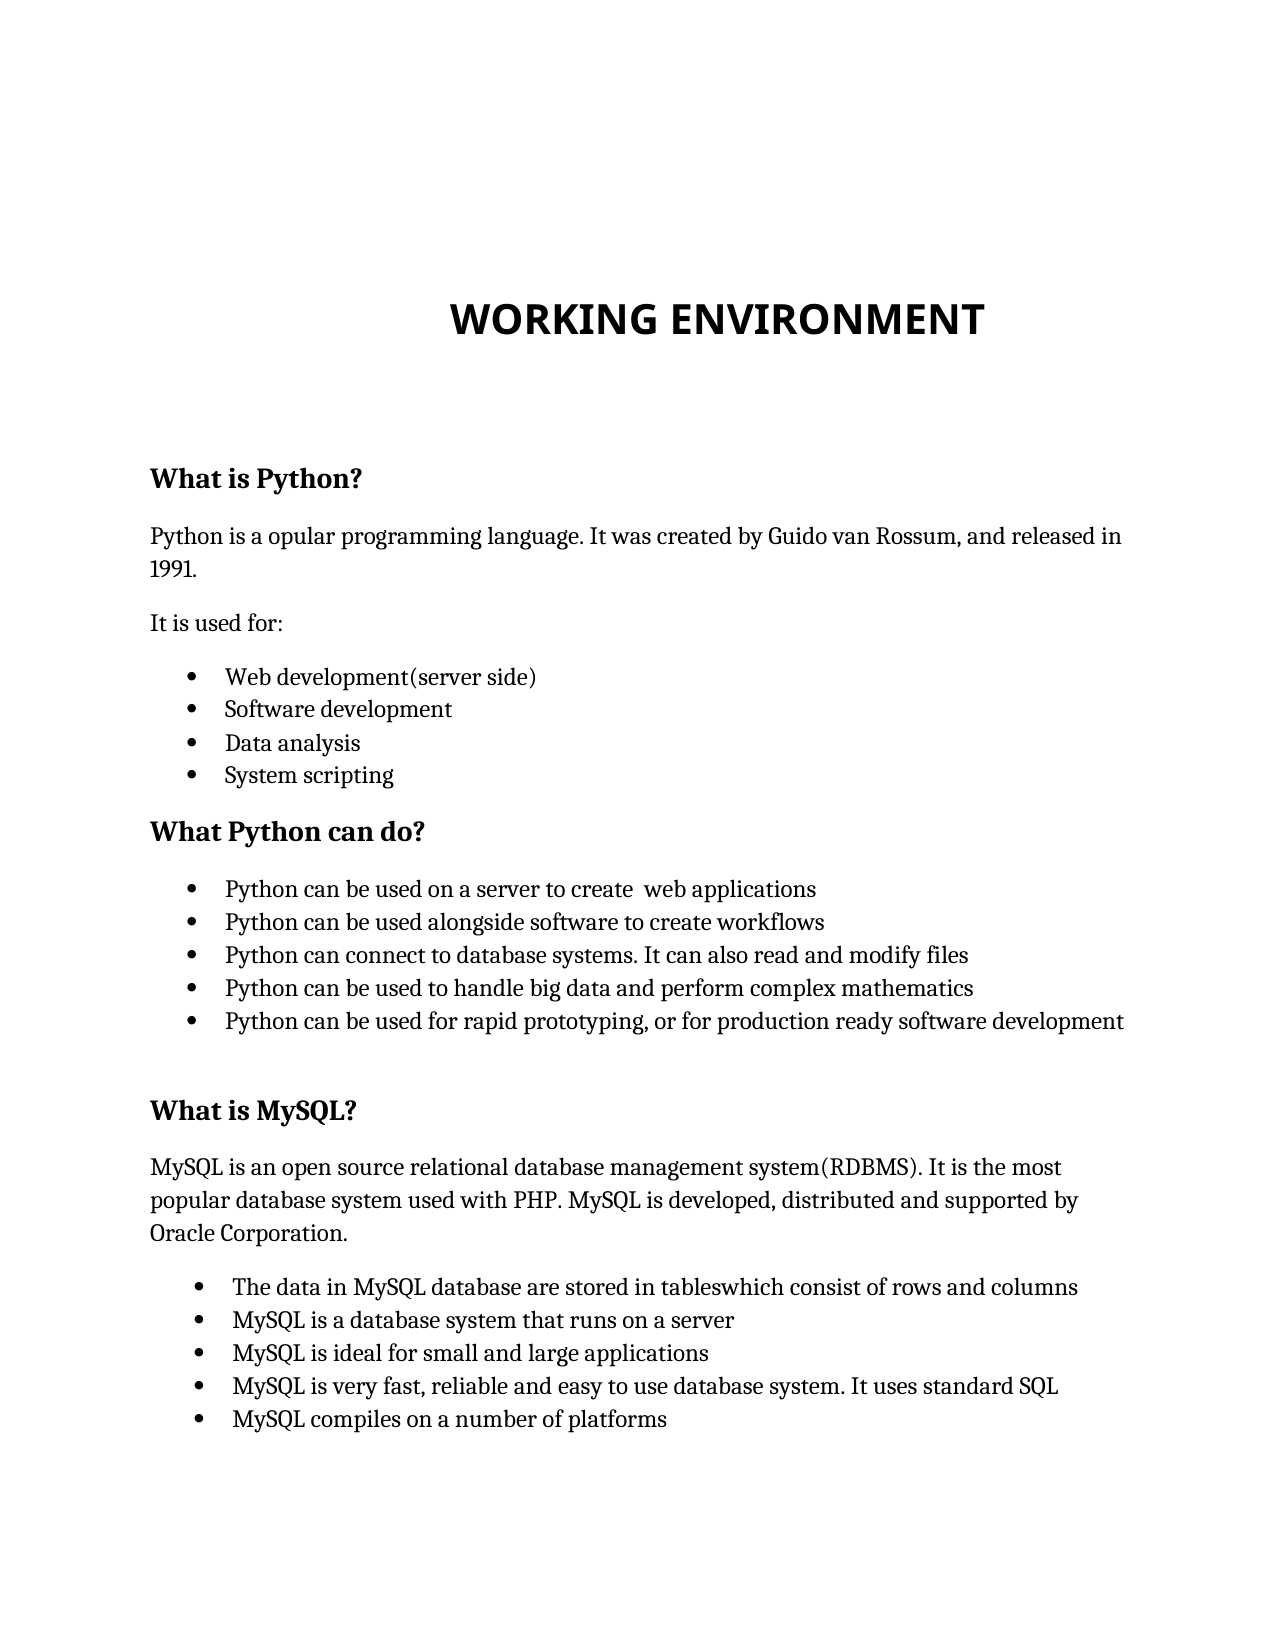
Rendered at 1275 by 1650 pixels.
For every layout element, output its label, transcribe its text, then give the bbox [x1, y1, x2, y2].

list Web development(server side) [187, 662, 1125, 691]
list Software development [187, 695, 1125, 724]
list The data in MySQL database are stored in tableswhich consist of rows and columns [194, 1273, 1125, 1302]
list Python can be used to handle big data and perform complex mathematics [187, 974, 1125, 1002]
list System scripting [187, 761, 1125, 790]
text WORKING ENVIRONMENT [375, 290, 1125, 347]
list MySQL compiles on a number of platforms [194, 1405, 1125, 1434]
text MySQL is an open source relational database management system(RDBMS). It is the most popular database system used with PHP. MySQL is developed, distributed and supported by Oracle Corporation. [150, 1153, 1125, 1248]
text Python is a opular programming language. It was created by Guido van Rossum, and released in 1991. [150, 522, 1125, 583]
text What is Python? [150, 462, 1125, 496]
text What Python can do? [150, 815, 1125, 849]
list Python can be used on a server to create web applications [187, 875, 1125, 903]
list Python can be used for rapid prototyping, or for production ready software development [187, 1007, 1125, 1036]
text What is MySQL? [150, 1094, 1125, 1127]
list Python can be used alongside software to create workflows [187, 908, 1125, 936]
text It is used for: [150, 608, 1125, 637]
list Data analysis [187, 728, 1125, 757]
list MySQL is ideal for small and large applications [194, 1339, 1125, 1368]
list Python can connect to database systems. It can also read and modify files [187, 941, 1125, 969]
list MySQL is very fast, reliable and easy to use database system. It uses standard SQL [194, 1372, 1125, 1401]
list MySQL is a database system that runs on a server [194, 1306, 1125, 1335]
